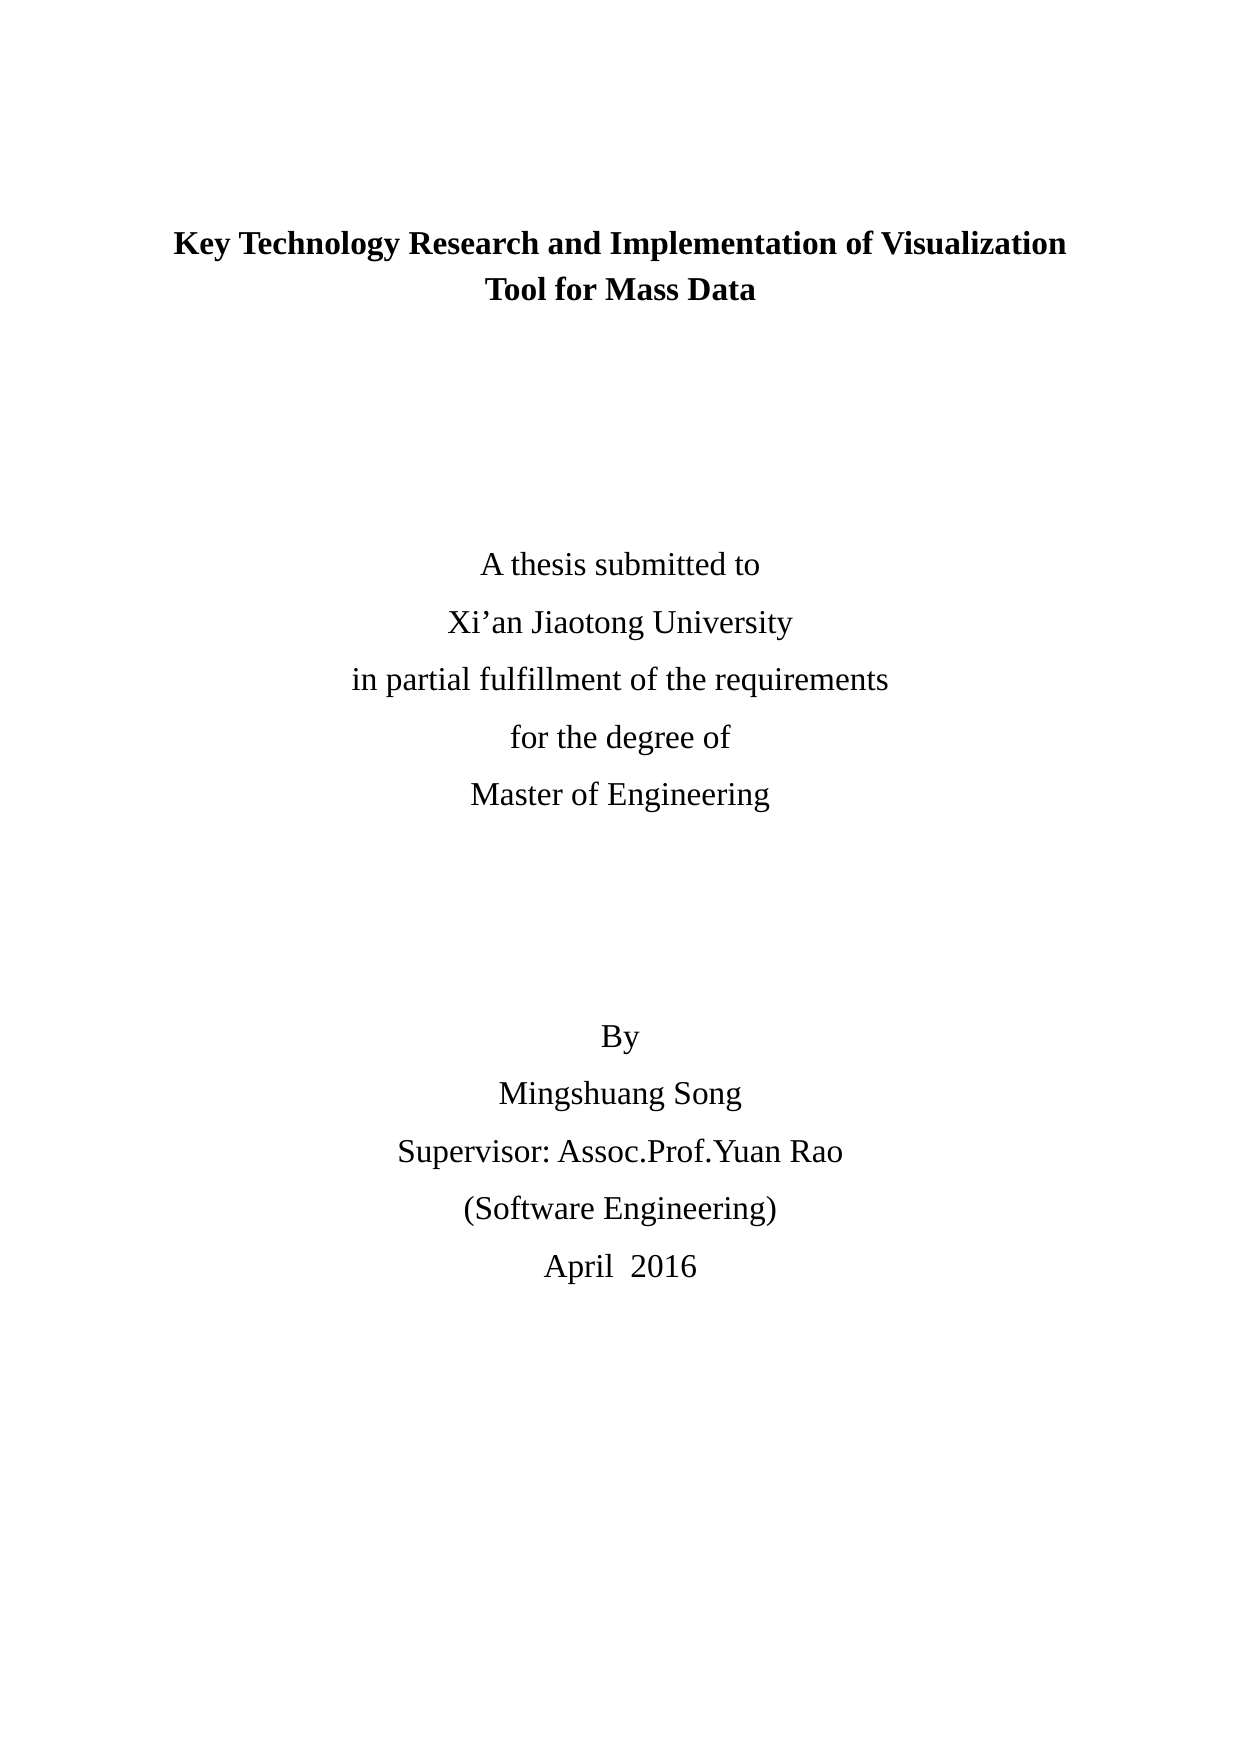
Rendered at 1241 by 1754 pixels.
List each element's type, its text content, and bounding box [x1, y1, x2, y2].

text for the degree of [153, 717, 1087, 756]
text in partial fulfillment of the requirements [153, 660, 1087, 698]
text By [153, 1016, 1087, 1054]
text Key Technology Research and Implementation of Visualization Tool for Mass Data [153, 223, 1087, 307]
text Master of Engineering [153, 775, 1087, 813]
text Supervisor: Assoc.Prof.Yuan Rao [153, 1131, 1087, 1169]
text April 2016 [153, 1246, 1087, 1284]
text A thesis submitted to [153, 545, 1087, 583]
text Mingshuang Song [153, 1073, 1087, 1112]
text (Software Engineering) [153, 1188, 1087, 1227]
text Xi’an Jiaotong University [153, 602, 1087, 641]
